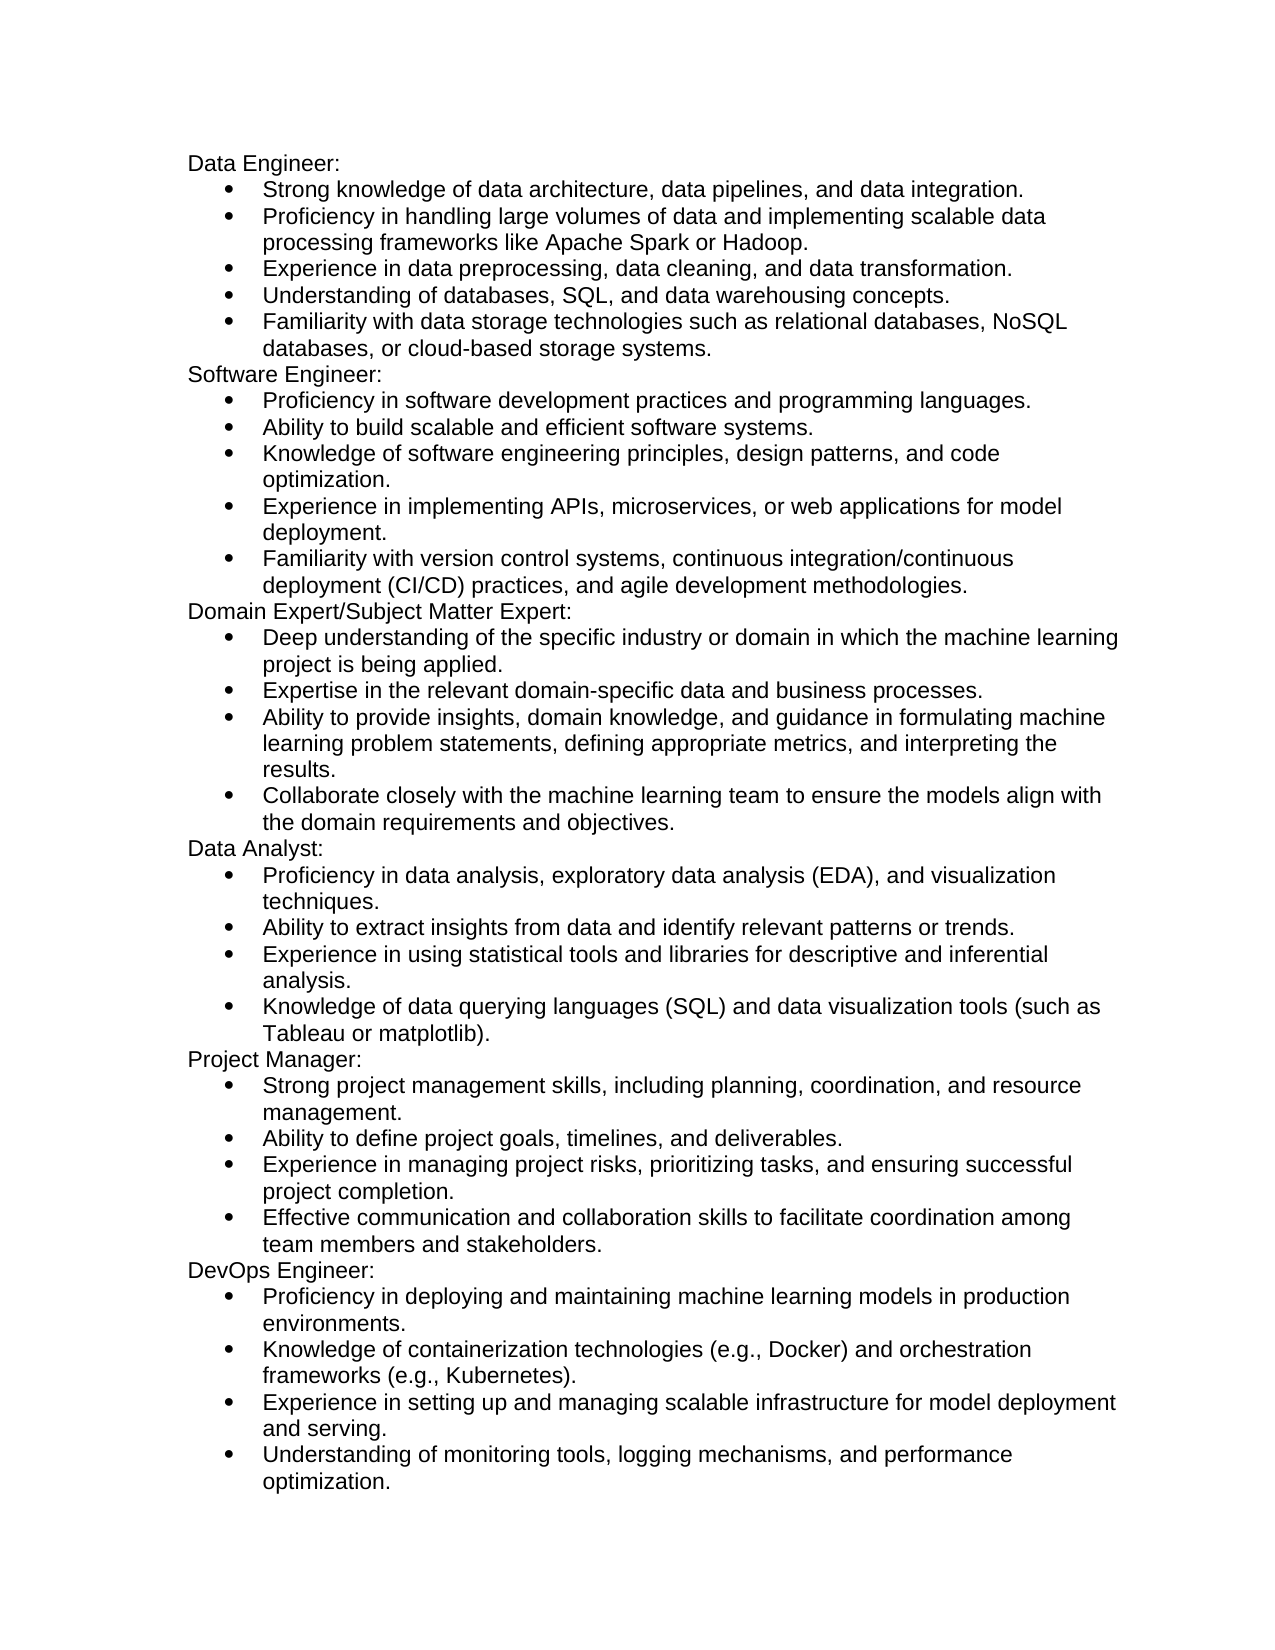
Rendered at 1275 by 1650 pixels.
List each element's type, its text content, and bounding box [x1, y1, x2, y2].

list Ability to provide insights, domain knowledge, and guidance in formulating machine learning problem statements, defining appropriate metrics, and interpreting the results. [225, 703, 1125, 782]
list Experience in managing project risks, prioritizing tasks, and ensuring successful project completion. [225, 1151, 1125, 1204]
text Software Engineer: [187, 361, 1125, 387]
list Knowledge of containerization technologies (e.g., Docker) and orchestration frameworks (e.g., Kubernetes). [225, 1336, 1125, 1389]
list Strong knowledge of data architecture, data pipelines, and data integration. [225, 176, 1125, 203]
list Strong project management skills, including planning, coordination, and resource management. [225, 1072, 1125, 1125]
list Deep understanding of the specific industry or domain in which the machine learning project is being applied. [225, 624, 1125, 677]
list Ability to define project goals, timelines, and deliverables. [225, 1125, 1125, 1151]
list Experience in implementing APIs, microservices, or web applications for model deployment. [225, 493, 1125, 545]
list Understanding of databases, SQL, and data warehousing concepts. [225, 282, 1125, 308]
list Experience in using statistical tools and libraries for descriptive and inferential analysis. [225, 941, 1125, 993]
list Knowledge of data querying languages (SQL) and data visualization tools (such as Tableau or matplotlib). [225, 993, 1125, 1046]
list Proficiency in deploying and maintaining machine learning models in production environments. [225, 1283, 1125, 1336]
list Familiarity with version control systems, continuous integration/continuous deployment (CI/CD) practices, and agile development methodologies. [225, 545, 1125, 598]
text Domain Expert/Subject Matter Expert: [187, 598, 1125, 624]
list Proficiency in software development practices and programming languages. [225, 387, 1125, 413]
text DevOps Engineer: [187, 1257, 1125, 1283]
list Ability to extract insights from data and identify relevant patterns or trends. [225, 914, 1125, 941]
list Ability to build scalable and efficient software systems. [225, 413, 1125, 440]
list Proficiency in handling large volumes of data and implementing scalable data processing frameworks like Apache Spark or Hadoop. [225, 203, 1125, 255]
list Experience in setting up and managing scalable infrastructure for model deployment and serving. [225, 1389, 1125, 1441]
list Proficiency in data analysis, exploratory data analysis (EDA), and visualization techniques. [225, 862, 1125, 914]
list Familiarity with data storage technologies such as relational databases, NoSQL databases, or cloud-based storage systems. [225, 308, 1125, 361]
text Data Analyst: [187, 835, 1125, 862]
list Effective communication and collaboration skills to facilitate coordination among team members and stakeholders. [225, 1204, 1125, 1257]
list Understanding of monitoring tools, logging mechanisms, and performance optimization. [225, 1441, 1125, 1494]
list Knowledge of software engineering principles, design patterns, and code optimization. [225, 440, 1125, 493]
text Project Manager: [187, 1046, 1125, 1072]
list Collaborate closely with the machine learning team to ensure the models align with the domain requirements and objectives. [225, 782, 1125, 835]
text Data Engineer: [187, 150, 1125, 176]
list Expertise in the relevant domain-specific data and business processes. [225, 677, 1125, 703]
list Experience in data preprocessing, data cleaning, and data transformation. [225, 255, 1125, 282]
